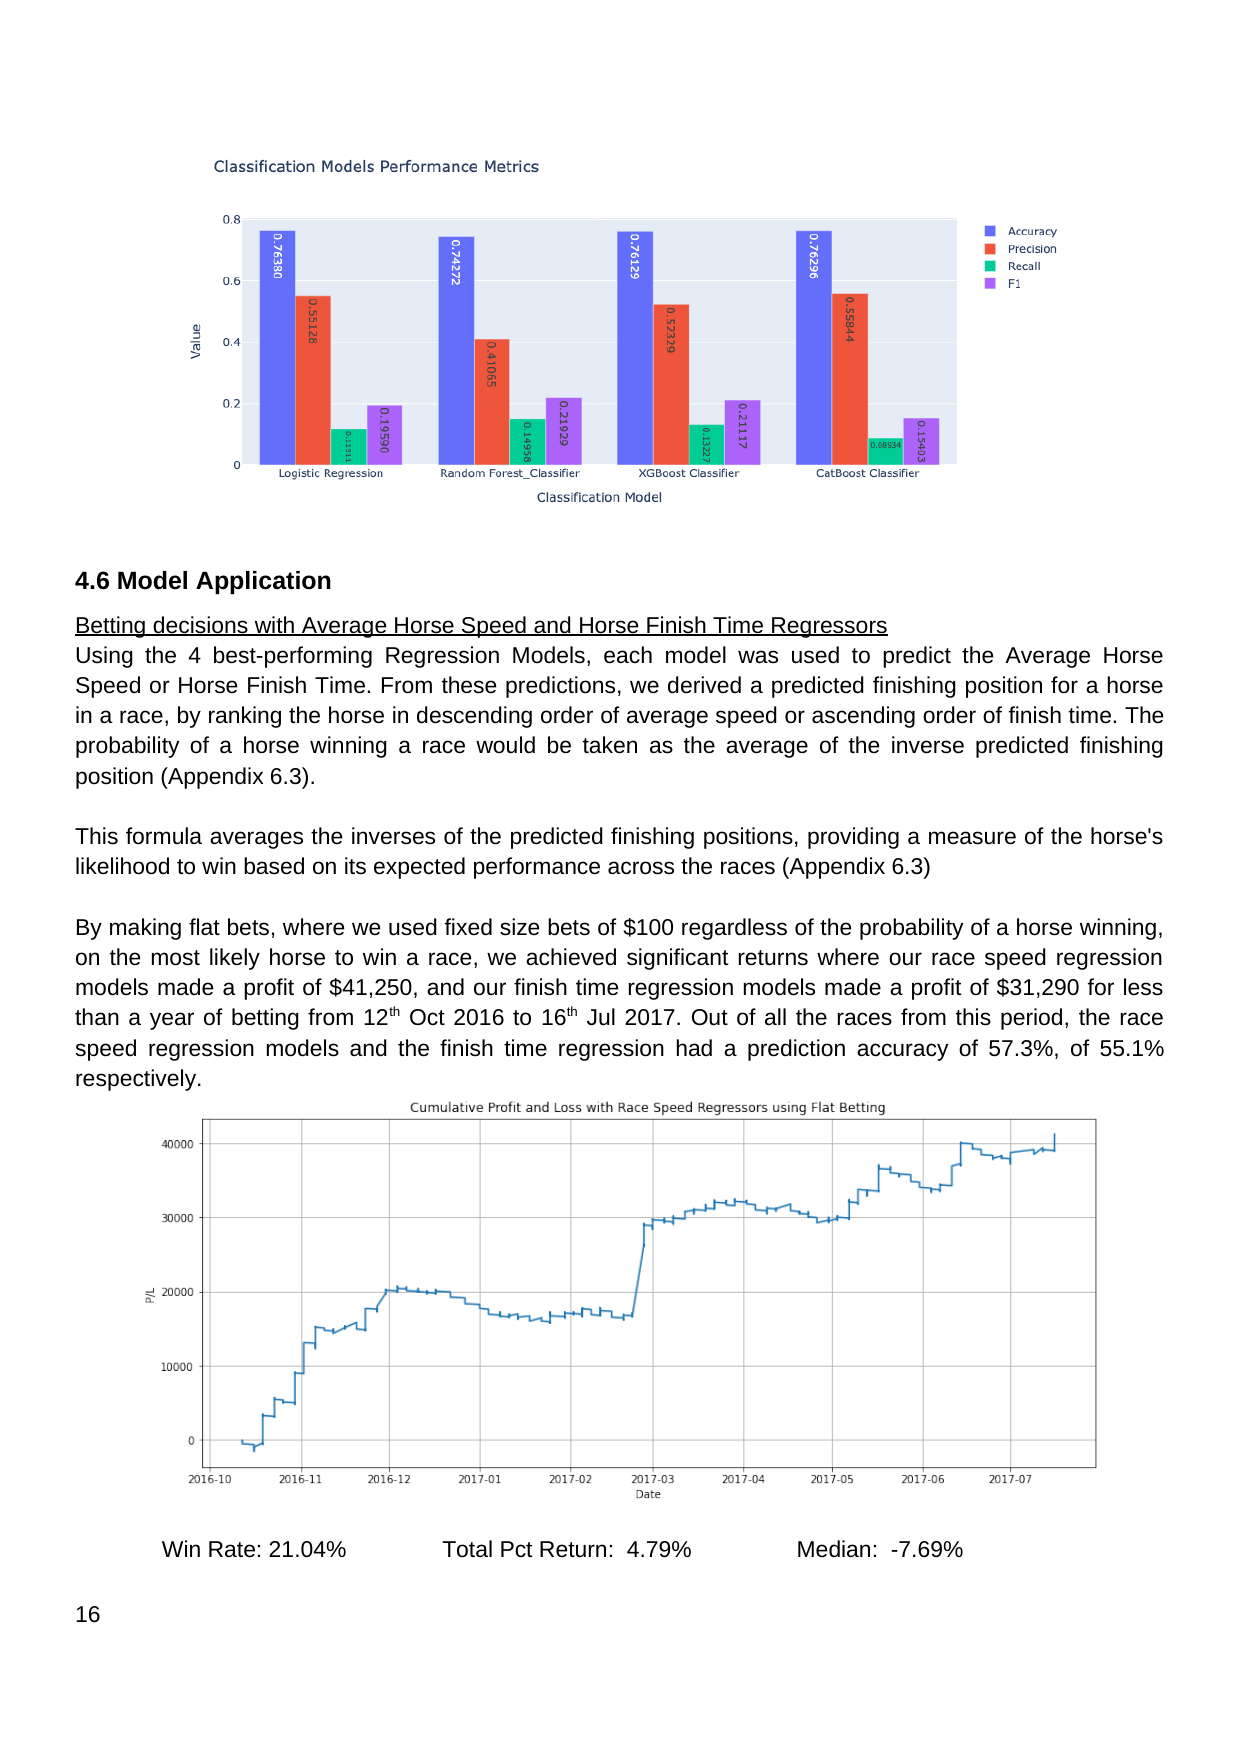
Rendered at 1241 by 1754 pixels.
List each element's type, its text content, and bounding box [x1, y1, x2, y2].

subtitle 4.6 Model Application [75, 566, 1165, 595]
table_header Median: -7.69% [785, 1536, 1090, 1588]
text By making flat bets, where we used fixed size bets of $100 regardless of the probability of a horse winning, on the most likely horse to win a race, we achieved significant returns where our race speed regression models made a profit of $41,250, and our finish time regression models made a profit of $31,290 for less than a year of betting from 12th Oct 2016 to 16th Jul 2017. Out of all the races from this period, the race speed regression models and the finish time regression had a prediction accuracy of 57.3%, of 55.1% respectively. [75, 914, 1165, 1091]
text Using the 4 best-performing Regression Models, each model was used to predict the Average Horse Speed or Horse Finish Time. From these predictions, we derived a predicted finishing position for a horse in a race, by ranking the horse in descending order of average speed or ascending order of finish time. The probability of a horse winning a race would be taken as the average of the inverse predicted finishing position (Appendix 6.3). [75, 642, 1165, 789]
table_header Total Pct Return: 4.79% [431, 1536, 785, 1588]
text This formula averages the inverses of the predicted finishing positions, providing a measure of the horse's likelihood to win based on its expected performance across the races (Appendix 6.3) [75, 823, 1165, 879]
text Betting decisions with Average Horse Speed and Horse Finish Time Regressors [75, 612, 1165, 638]
picture [168, 126, 1072, 538]
table_header Win Rate: 21.04% [150, 1536, 431, 1588]
picture [138, 1095, 1102, 1508]
